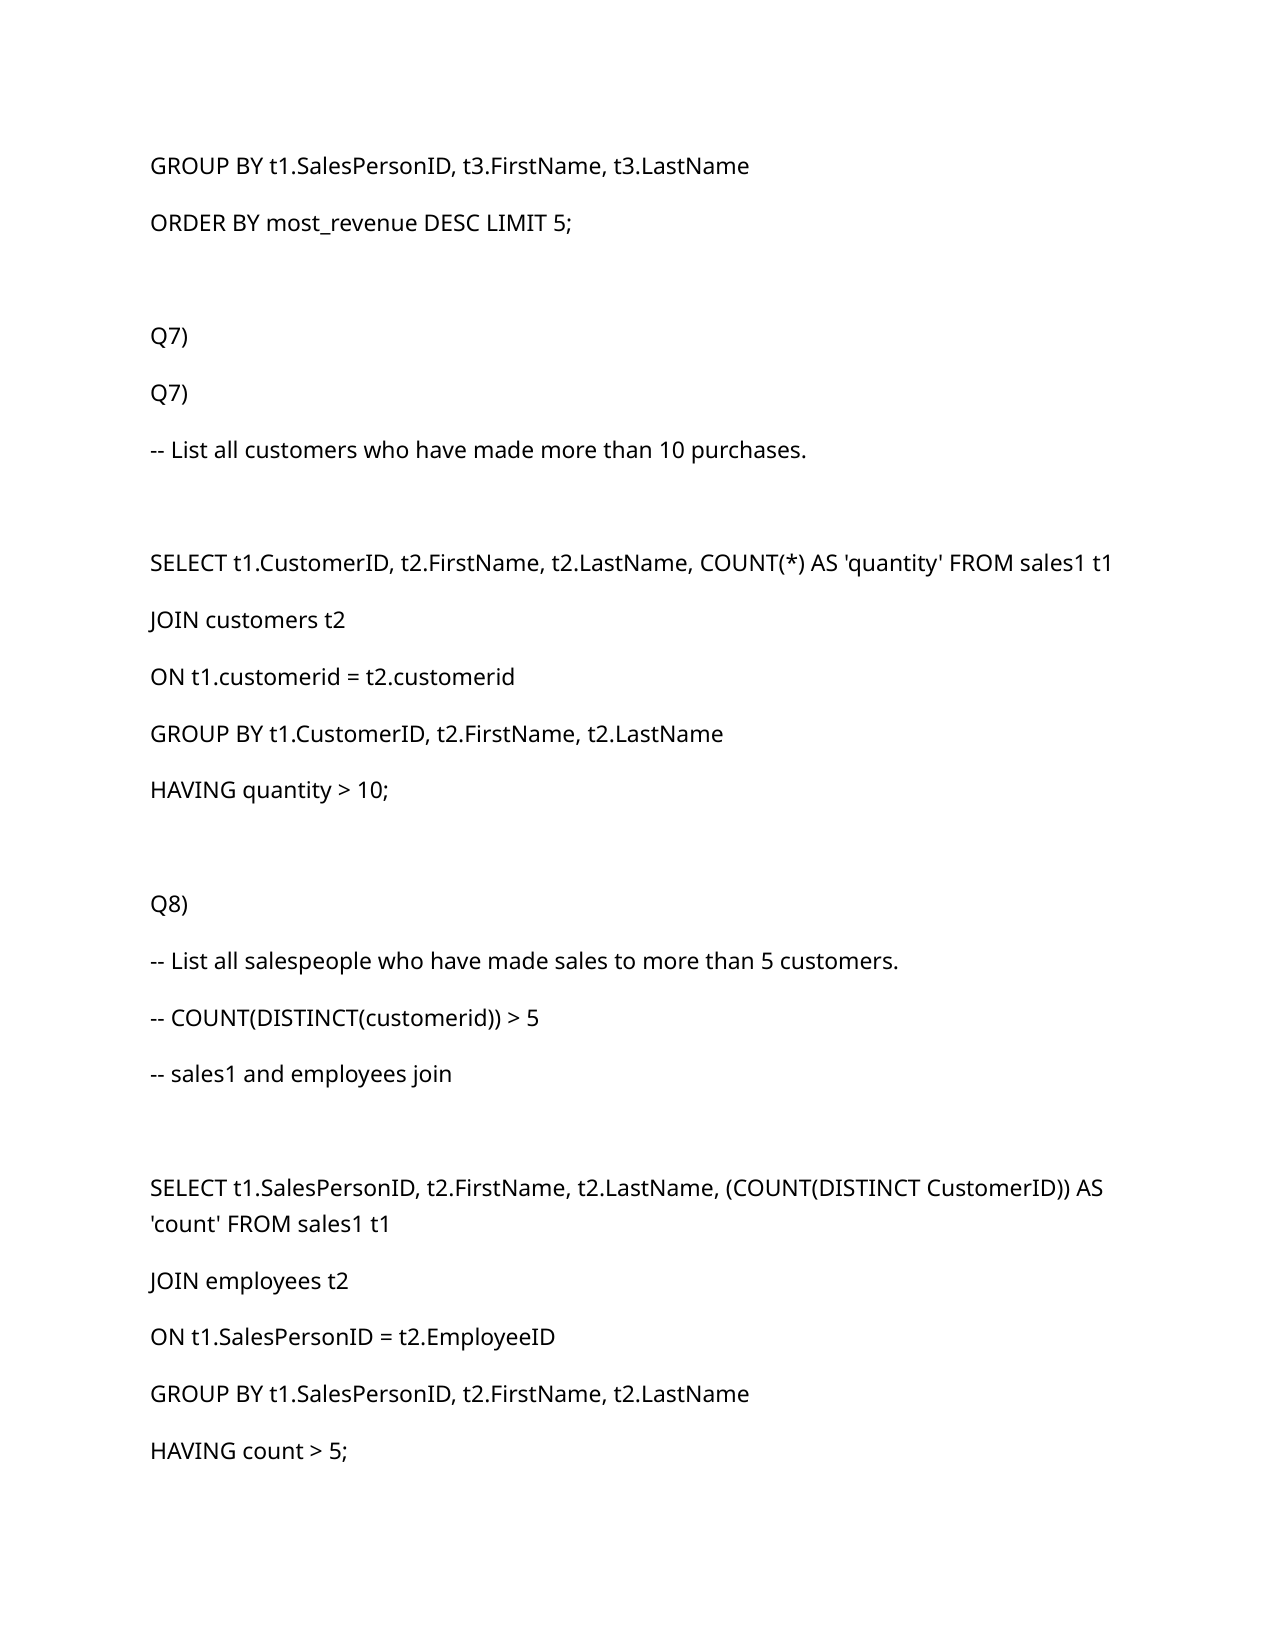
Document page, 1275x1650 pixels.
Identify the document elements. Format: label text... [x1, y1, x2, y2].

text -- COUNT(DISTINCT(customerid)) > 5 [150, 1002, 1125, 1033]
text GROUP BY t1.CustomerID, t2.FirstName, t2.LastName [150, 718, 1125, 749]
text JOIN customers t2 [150, 604, 1125, 635]
text JOIN employees t2 [150, 1264, 1125, 1296]
text GROUP BY t1.SalesPersonID, t2.FirstName, t2.LastName [150, 1378, 1125, 1409]
text ORDER BY most_revenue DESC LIMIT 5; [150, 207, 1125, 238]
text Q7) [150, 377, 1125, 408]
text -- sales1 and employees join [150, 1058, 1125, 1089]
text GROUP BY t1.SalesPersonID, t3.FirstName, t3.LastName [150, 150, 1125, 181]
text ON t1.SalesPersonID = t2.EmployeeID [150, 1321, 1125, 1353]
text SELECT t1.SalesPersonID, t2.FirstName, t2.LastName, (COUNT(DISTINCT CustomerID)) AS 'count' FROM sales1 t1 [150, 1172, 1125, 1239]
text -- List all customers who have made more than 10 purchases. [150, 434, 1125, 465]
text Q8) [150, 888, 1125, 919]
text ON t1.customerid = t2.customerid [150, 661, 1125, 692]
text SELECT t1.CustomerID, t2.FirstName, t2.LastName, COUNT(*) AS 'quantity' FROM sales1 t1 [150, 547, 1125, 579]
text -- List all salespeople who have made sales to more than 5 customers. [150, 945, 1125, 976]
text Q7) [150, 320, 1125, 352]
text HAVING count > 5; [150, 1435, 1125, 1466]
text HAVING quantity > 10; [150, 774, 1125, 806]
